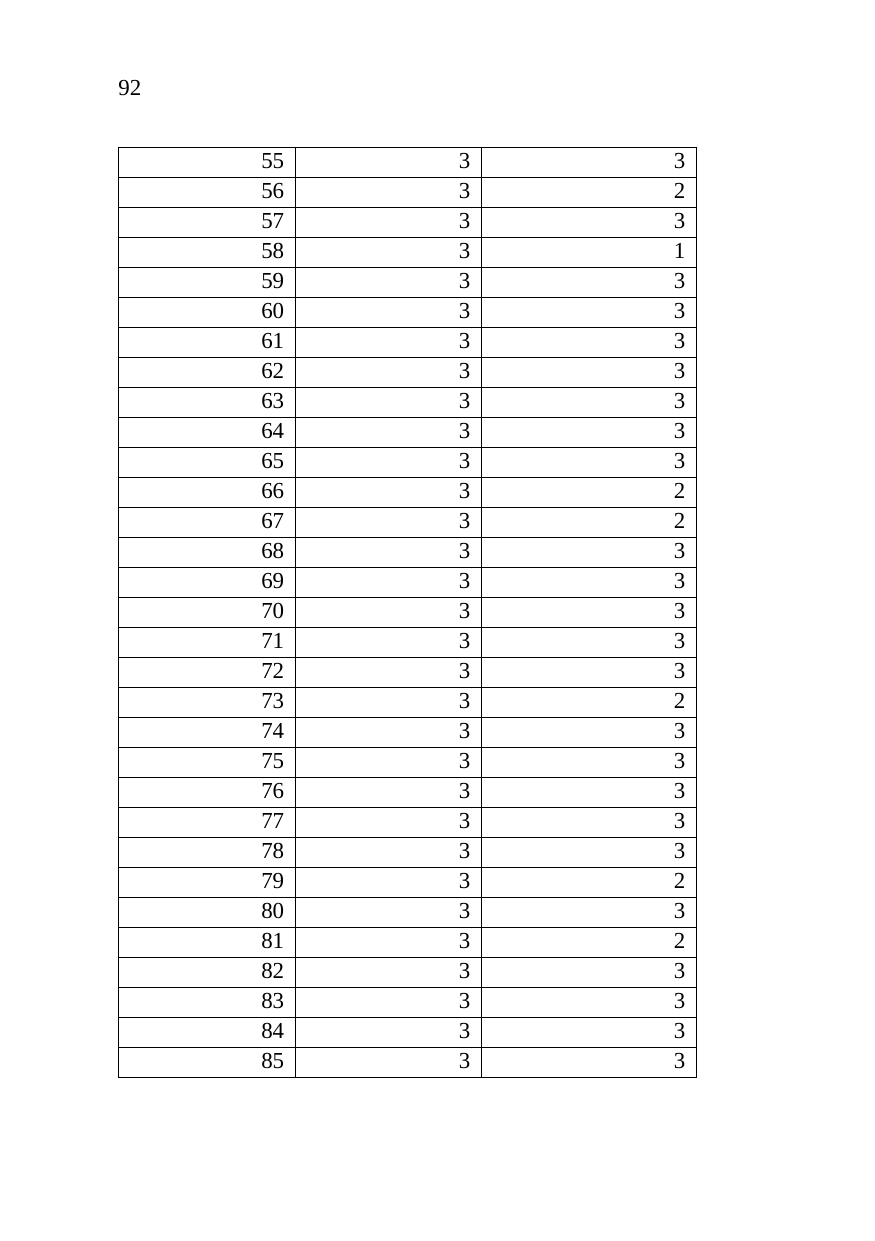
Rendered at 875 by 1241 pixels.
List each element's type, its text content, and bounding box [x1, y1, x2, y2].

table_cell 3 [296, 688, 481, 717]
table_cell 3 [296, 598, 481, 627]
table_cell 69 [119, 568, 295, 597]
table_cell 76 [119, 778, 295, 807]
table_cell 3 [482, 808, 696, 837]
table_cell 68 [119, 538, 295, 567]
table_cell 3 [296, 148, 481, 177]
table_cell 3 [296, 448, 481, 477]
table_cell 3 [482, 388, 696, 417]
table_cell 2 [482, 868, 696, 897]
table_cell 65 [119, 448, 295, 477]
table_cell 3 [296, 658, 481, 687]
table_cell 79 [119, 868, 295, 897]
table_cell 57 [119, 208, 295, 237]
table_cell 3 [296, 178, 481, 207]
table_cell 63 [119, 388, 295, 417]
table_cell 3 [482, 718, 696, 747]
table_cell 60 [119, 298, 295, 327]
table_cell 3 [482, 778, 696, 807]
table_cell 61 [119, 328, 295, 357]
table_cell 84 [119, 1018, 295, 1047]
table_cell 83 [119, 988, 295, 1017]
table_cell 77 [119, 808, 295, 837]
table_cell 3 [482, 538, 696, 567]
table_cell 3 [482, 328, 696, 357]
table_cell 55 [119, 148, 295, 177]
table_cell 3 [482, 1018, 696, 1047]
table_cell 3 [296, 838, 481, 867]
table_cell 1 [482, 238, 696, 267]
table_cell 3 [296, 988, 481, 1017]
table_cell 3 [296, 268, 481, 297]
table_cell 71 [119, 628, 295, 657]
table_cell 3 [482, 838, 696, 867]
table_cell 64 [119, 418, 295, 447]
table_cell 75 [119, 748, 295, 777]
table_cell 3 [482, 268, 696, 297]
table_cell 3 [482, 448, 696, 477]
table_cell 3 [296, 718, 481, 747]
table_cell 3 [296, 388, 481, 417]
table_cell 3 [296, 358, 481, 387]
table_cell 3 [482, 748, 696, 777]
table_cell 3 [296, 298, 481, 327]
table_cell 56 [119, 178, 295, 207]
table_cell 85 [119, 1048, 295, 1077]
table_cell 3 [296, 1048, 481, 1077]
table_cell 66 [119, 478, 295, 507]
table_cell 62 [119, 358, 295, 387]
table_cell 3 [482, 628, 696, 657]
table_cell 3 [296, 868, 481, 897]
table_cell 72 [119, 658, 295, 687]
table_cell 59 [119, 268, 295, 297]
table_cell 3 [296, 418, 481, 447]
table_cell 3 [482, 208, 696, 237]
table_cell 3 [482, 658, 696, 687]
table_cell 2 [482, 508, 696, 537]
table_cell 78 [119, 838, 295, 867]
table_cell 58 [119, 238, 295, 267]
table_cell 3 [296, 478, 481, 507]
table_cell 3 [296, 628, 481, 657]
table_cell 3 [296, 508, 481, 537]
table_cell 2 [482, 928, 696, 957]
table_cell 73 [119, 688, 295, 717]
table_cell 2 [482, 478, 696, 507]
table_cell 3 [482, 358, 696, 387]
table_cell 74 [119, 718, 295, 747]
table_cell 3 [296, 328, 481, 357]
table_cell 3 [296, 238, 481, 267]
table_cell 3 [482, 598, 696, 627]
table_cell 3 [482, 958, 696, 987]
table_cell 3 [482, 988, 696, 1017]
table_cell 70 [119, 598, 295, 627]
table_cell 3 [296, 928, 481, 957]
table_cell 3 [296, 208, 481, 237]
table_cell 67 [119, 508, 295, 537]
table_cell 2 [482, 178, 696, 207]
table_cell 3 [482, 568, 696, 597]
table_cell 3 [296, 778, 481, 807]
table_cell 80 [119, 898, 295, 927]
table_cell 3 [482, 298, 696, 327]
table_cell 2 [482, 688, 696, 717]
table_cell 3 [296, 1018, 481, 1047]
table_cell 3 [296, 958, 481, 987]
table_cell 3 [482, 148, 696, 177]
table_cell 82 [119, 958, 295, 987]
table_cell 81 [119, 928, 295, 957]
table_cell 3 [482, 1048, 696, 1077]
table_cell 3 [296, 898, 481, 927]
table_cell 3 [296, 568, 481, 597]
table_cell 3 [296, 808, 481, 837]
table_cell 3 [482, 898, 696, 927]
table_cell 3 [482, 418, 696, 447]
table_cell 3 [296, 748, 481, 777]
table_cell 3 [296, 538, 481, 567]
